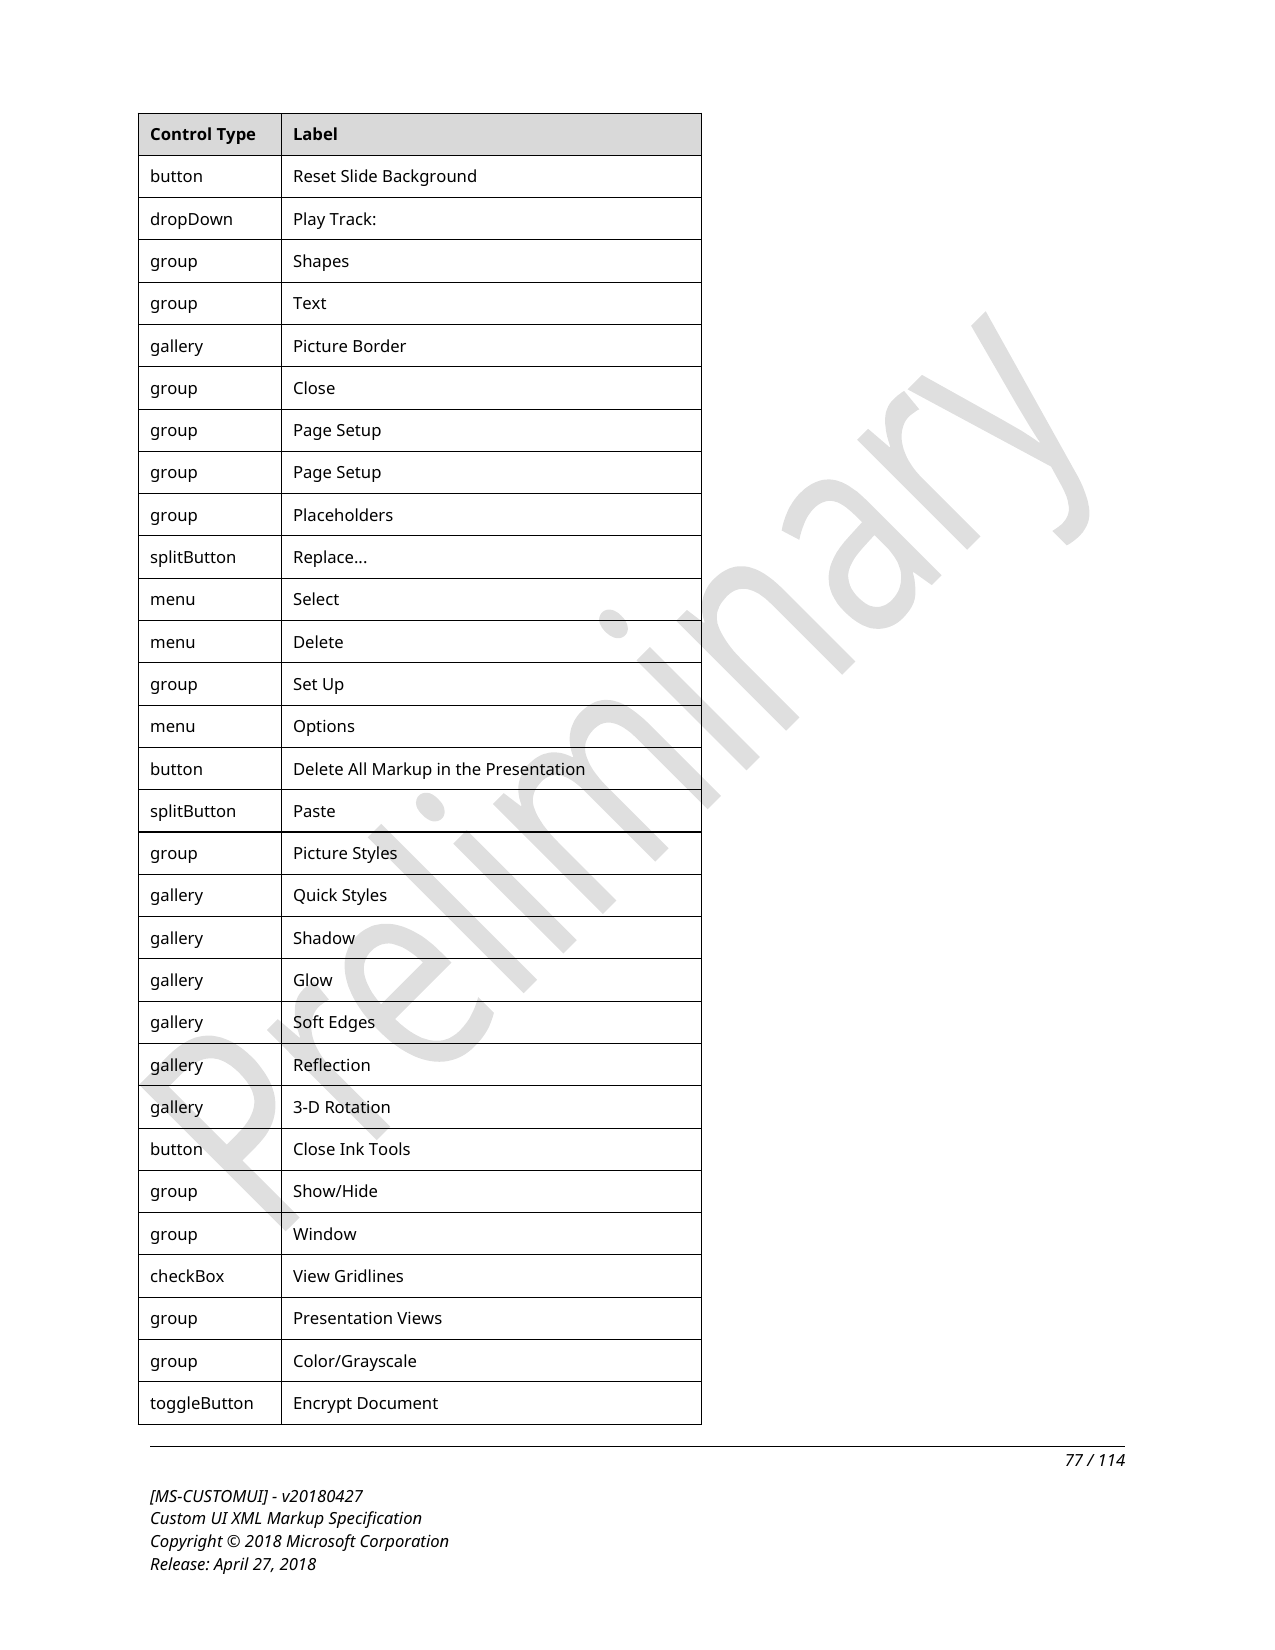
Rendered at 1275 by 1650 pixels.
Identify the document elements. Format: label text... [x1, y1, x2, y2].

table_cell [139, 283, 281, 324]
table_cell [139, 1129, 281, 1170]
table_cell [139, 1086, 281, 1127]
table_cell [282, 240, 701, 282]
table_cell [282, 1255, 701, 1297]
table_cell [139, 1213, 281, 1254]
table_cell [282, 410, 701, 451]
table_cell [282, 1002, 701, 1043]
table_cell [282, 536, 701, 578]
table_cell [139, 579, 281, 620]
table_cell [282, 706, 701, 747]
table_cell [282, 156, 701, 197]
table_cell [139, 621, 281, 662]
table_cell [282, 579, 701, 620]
table_header Label [282, 114, 701, 155]
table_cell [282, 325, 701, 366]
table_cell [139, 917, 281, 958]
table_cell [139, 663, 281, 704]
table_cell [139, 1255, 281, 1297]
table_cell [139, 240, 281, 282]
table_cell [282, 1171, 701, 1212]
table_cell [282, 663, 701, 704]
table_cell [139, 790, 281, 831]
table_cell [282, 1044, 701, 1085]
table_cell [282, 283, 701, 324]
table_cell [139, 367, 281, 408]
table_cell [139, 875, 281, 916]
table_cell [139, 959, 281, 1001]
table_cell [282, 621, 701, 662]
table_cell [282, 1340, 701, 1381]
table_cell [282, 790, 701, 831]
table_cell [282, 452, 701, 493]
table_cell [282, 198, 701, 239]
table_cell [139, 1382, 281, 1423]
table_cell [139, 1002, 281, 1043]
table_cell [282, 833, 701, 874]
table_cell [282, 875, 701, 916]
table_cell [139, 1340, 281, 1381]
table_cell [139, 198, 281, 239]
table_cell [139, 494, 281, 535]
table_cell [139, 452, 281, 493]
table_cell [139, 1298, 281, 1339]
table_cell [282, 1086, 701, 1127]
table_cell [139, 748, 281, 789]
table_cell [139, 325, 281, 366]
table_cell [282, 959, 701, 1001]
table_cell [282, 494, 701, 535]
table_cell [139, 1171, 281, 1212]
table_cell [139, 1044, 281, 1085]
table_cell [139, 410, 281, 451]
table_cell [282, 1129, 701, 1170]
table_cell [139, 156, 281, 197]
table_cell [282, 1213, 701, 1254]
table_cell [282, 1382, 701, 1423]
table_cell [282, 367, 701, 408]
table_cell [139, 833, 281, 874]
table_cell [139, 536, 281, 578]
table_header Control Type [139, 114, 281, 155]
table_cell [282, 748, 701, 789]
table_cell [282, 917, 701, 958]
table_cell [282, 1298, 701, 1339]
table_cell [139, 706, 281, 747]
